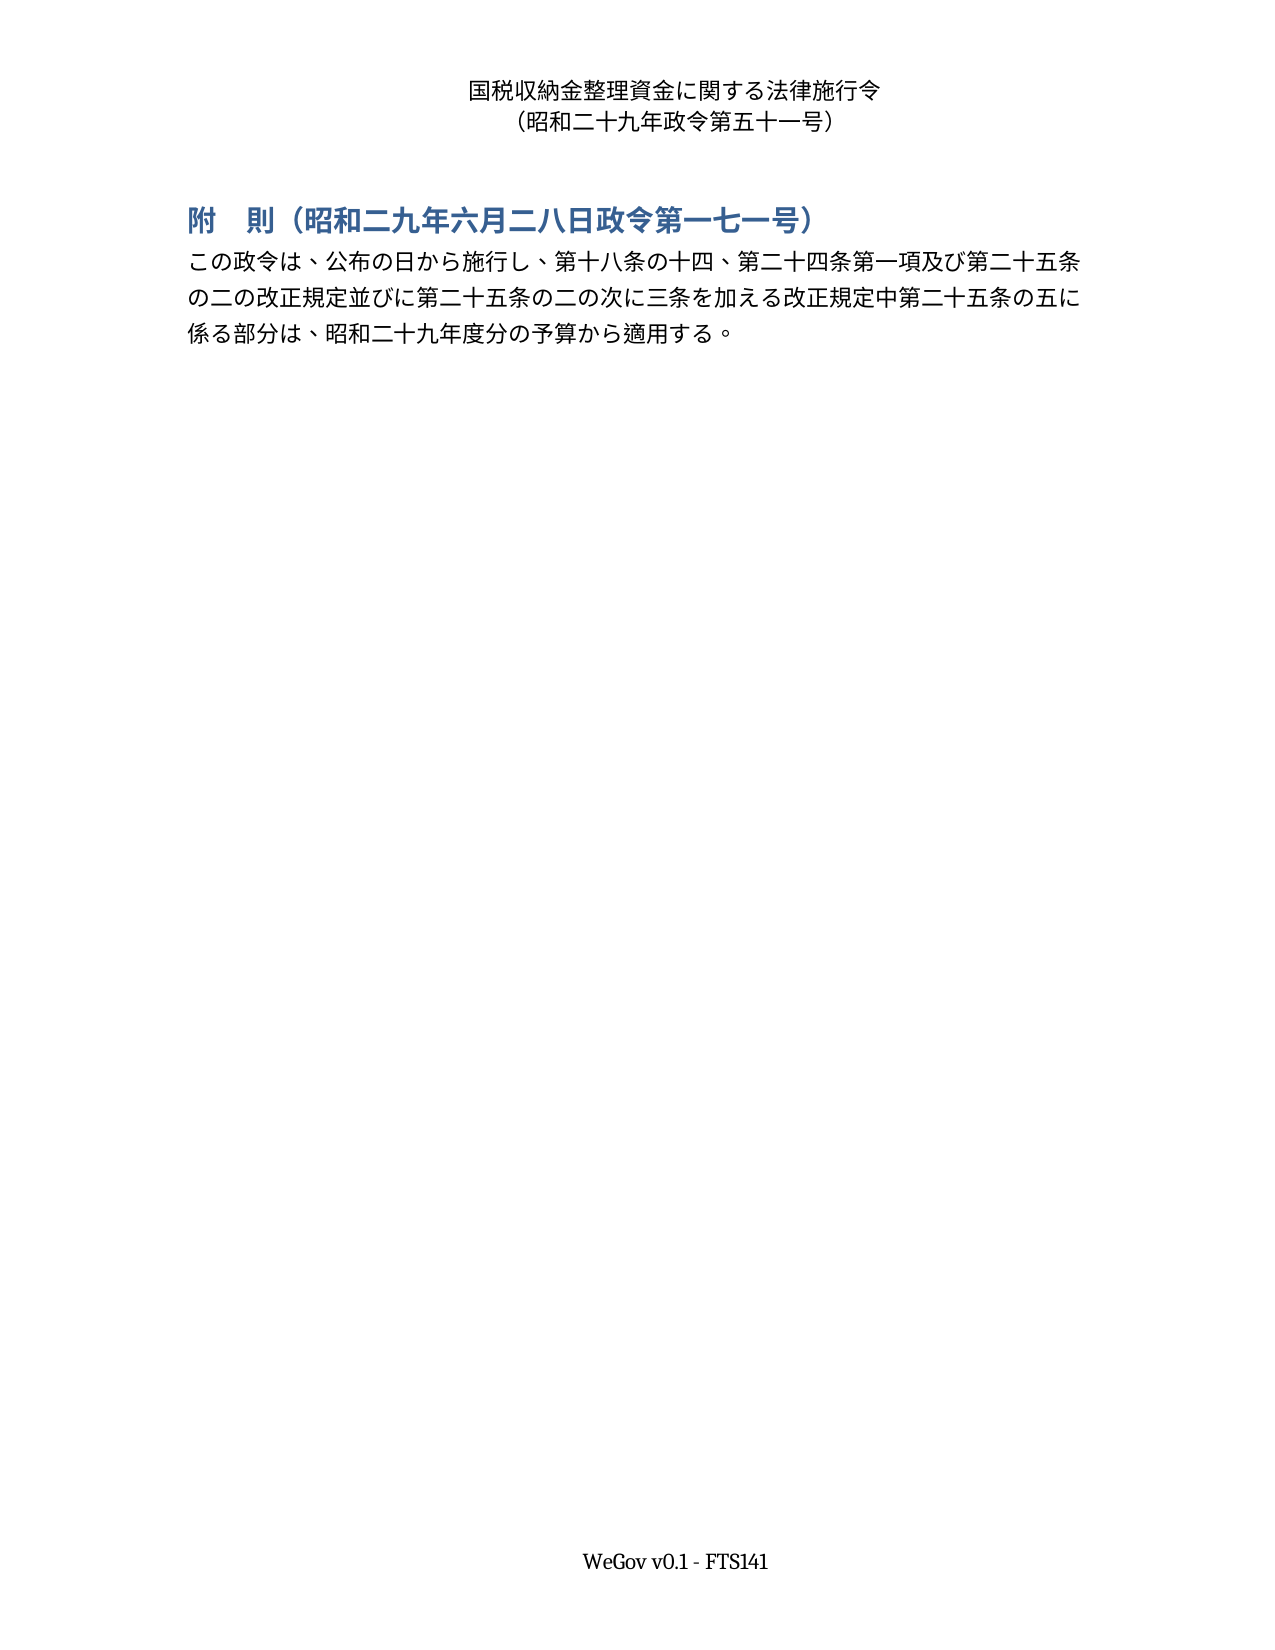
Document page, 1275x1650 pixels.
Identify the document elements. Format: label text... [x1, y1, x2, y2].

subtitle 附 則（昭和二九年六月二八日政令第一七一号） [187, 200, 1087, 240]
text この政令は、公布の日から施行し、第十八条の十四、第二十四条第一項及び第二十五条の二の改正規定並びに第二十五条の二の次に三条を加える改正規定中第二十五条の五に係る部分は、昭和二十九年度分の予算から適用する。 [187, 246, 1087, 349]
